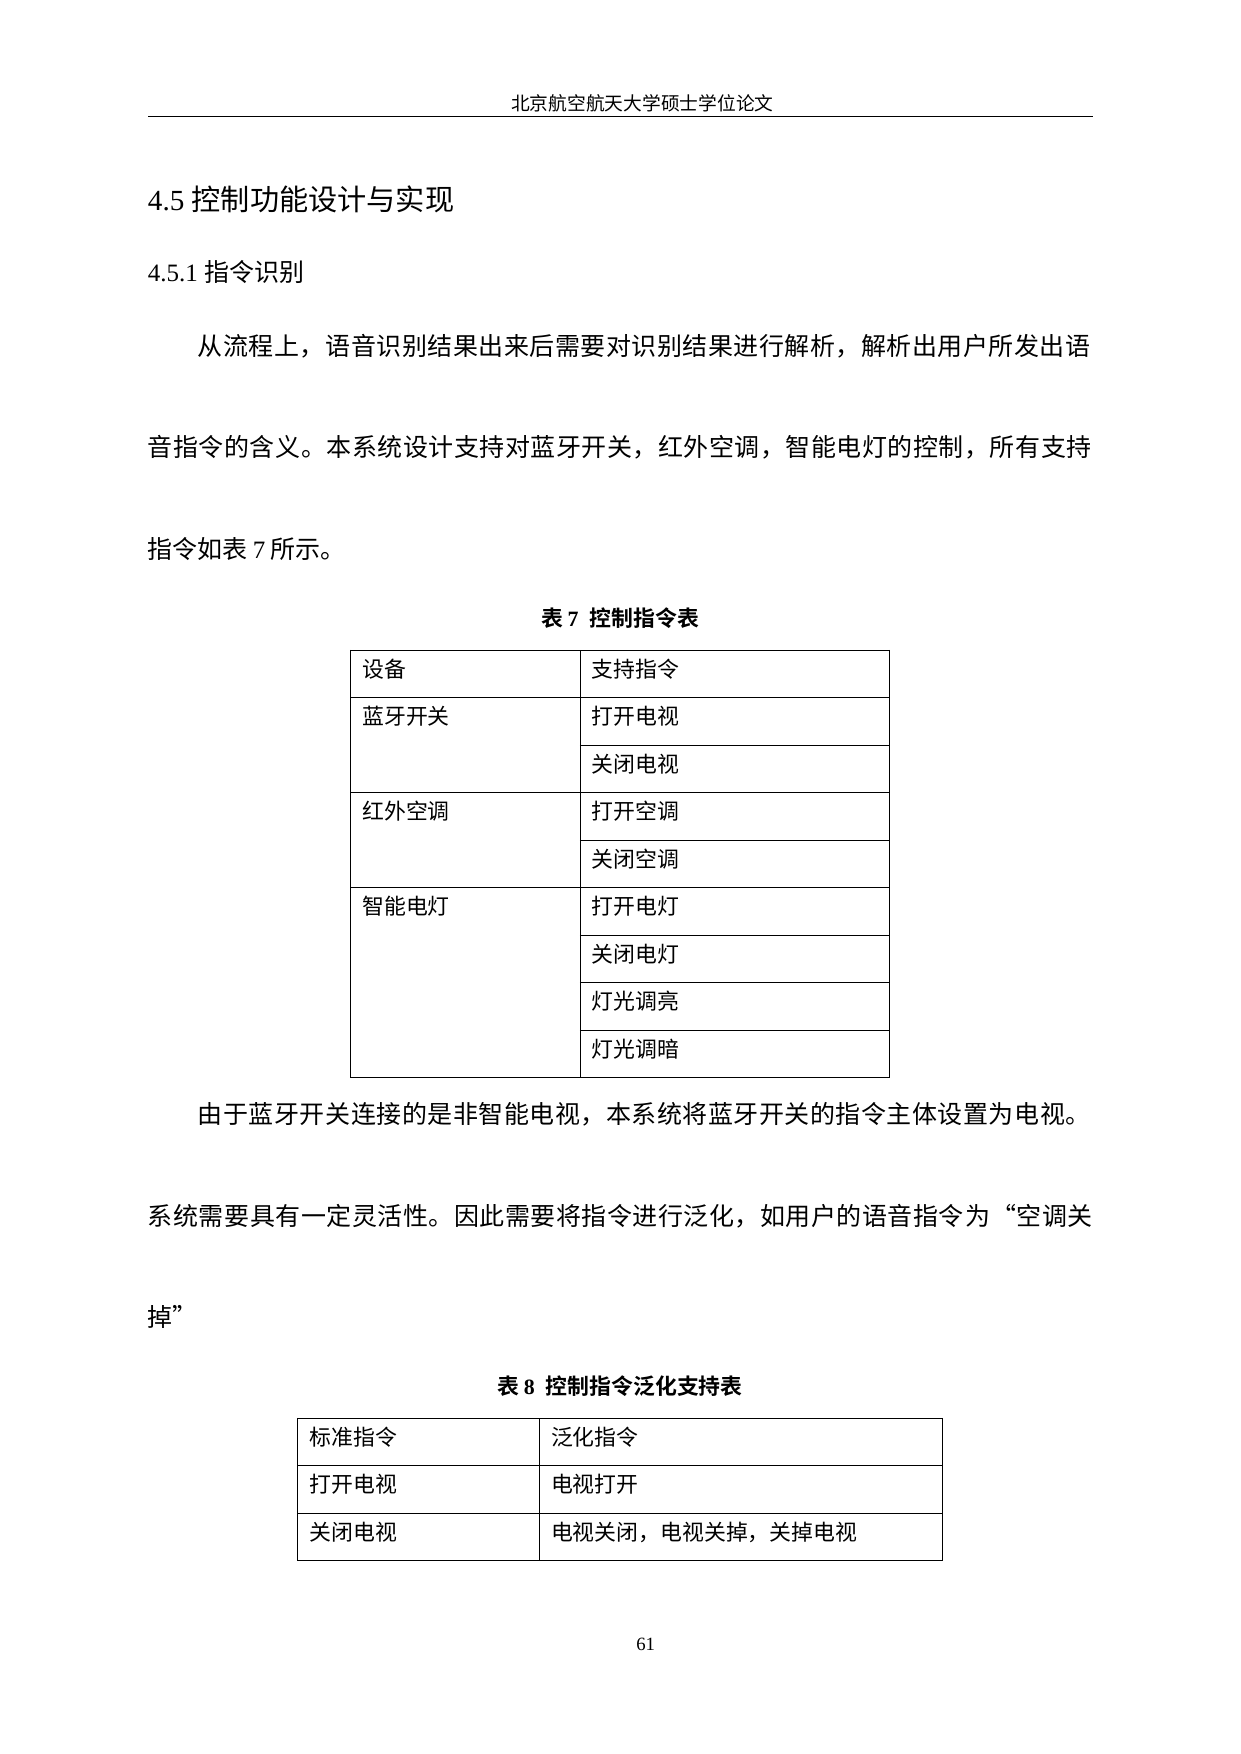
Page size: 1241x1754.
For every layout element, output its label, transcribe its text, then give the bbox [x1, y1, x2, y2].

table_cell 打开电视 [581, 698, 889, 745]
table_cell 灯光调亮 [581, 983, 889, 1030]
table_cell 蓝牙开关 [351, 698, 580, 792]
subtitle 4.5.1 指令识别 [148, 237, 1093, 305]
table_cell 打开空调 [581, 793, 889, 840]
text 从流程上，语音识别结果出来后需要对识别结果进行解析，解析出用户所发出语音指令的含义。本系统设计支持对蓝牙开关，红外空调，智能电灯的控制，所有支持指令如表7所示。 [148, 310, 1093, 582]
subtitle 4.5 控制功能设计与实现 [148, 164, 1093, 232]
table_cell 打开电灯 [581, 888, 889, 935]
table_header 标准指令 [298, 1419, 539, 1465]
table_cell 打开电视 [298, 1466, 539, 1513]
table_cell 电视打开 [540, 1466, 942, 1513]
table_cell 关闭空调 [581, 841, 889, 887]
table_header 设备 [351, 651, 580, 697]
text 由于蓝牙开关连接的是非智能电视，本系统将蓝牙开关的指令主体设置为电视。系统需要具有一定灵活性。因此需要将指令进行泛化，如用户的语音指令为“空调关掉” [148, 1078, 1093, 1350]
table_cell 灯光调暗 [581, 1031, 889, 1077]
table_cell 智能电灯 [351, 888, 580, 1077]
table_header 泛化指令 [540, 1419, 942, 1465]
text 表7 控制指令表 [147, 600, 1093, 634]
table_cell 关闭电视 [298, 1514, 539, 1560]
table_cell 关闭电灯 [581, 936, 889, 982]
table_cell 电视关闭，电视关掉，关掉电视 [540, 1514, 942, 1560]
table_cell 红外空调 [351, 793, 580, 887]
table_cell 关闭电视 [581, 746, 889, 792]
table_header 支持指令 [581, 651, 889, 697]
text 表8 控制指令泛化支持表 [147, 1368, 1093, 1402]
